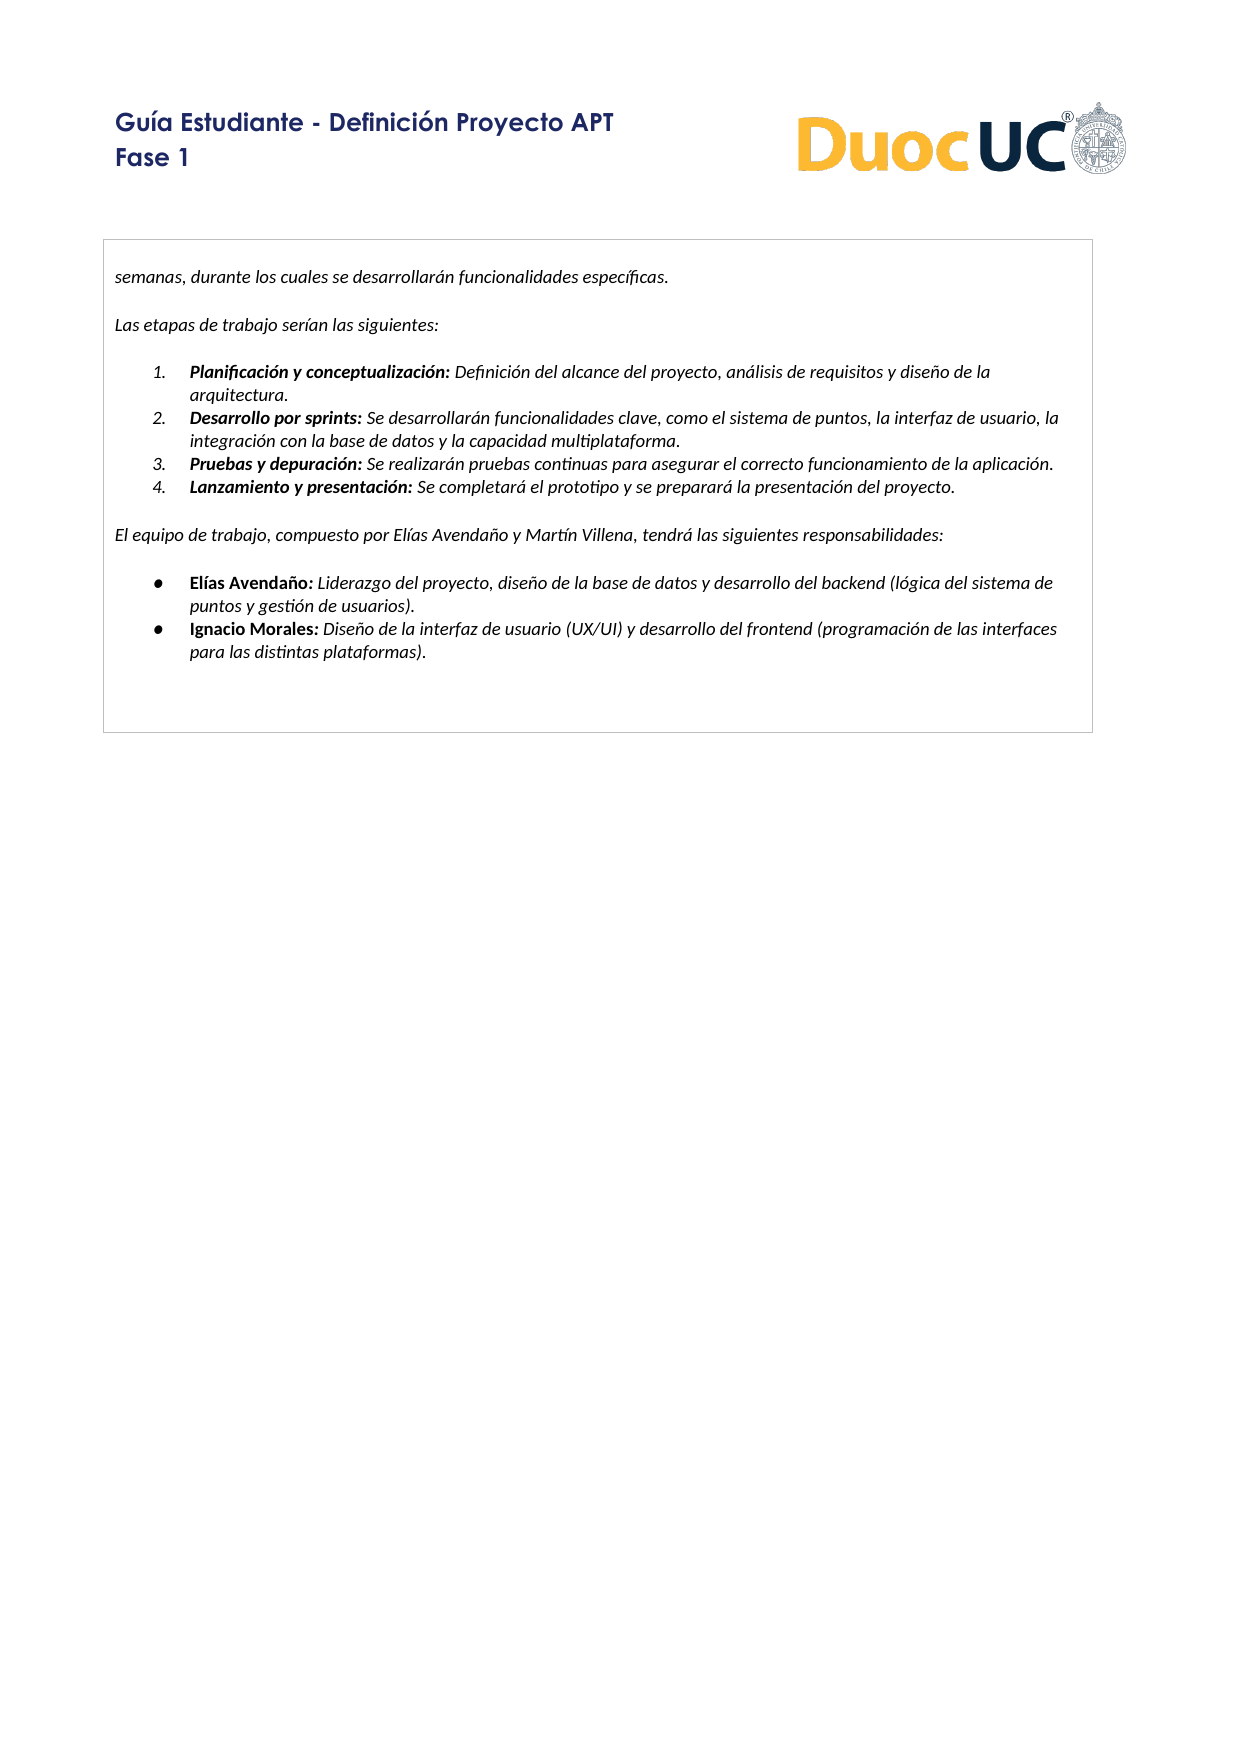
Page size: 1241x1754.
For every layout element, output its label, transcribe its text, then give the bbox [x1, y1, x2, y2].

picture [798, 102, 1126, 174]
